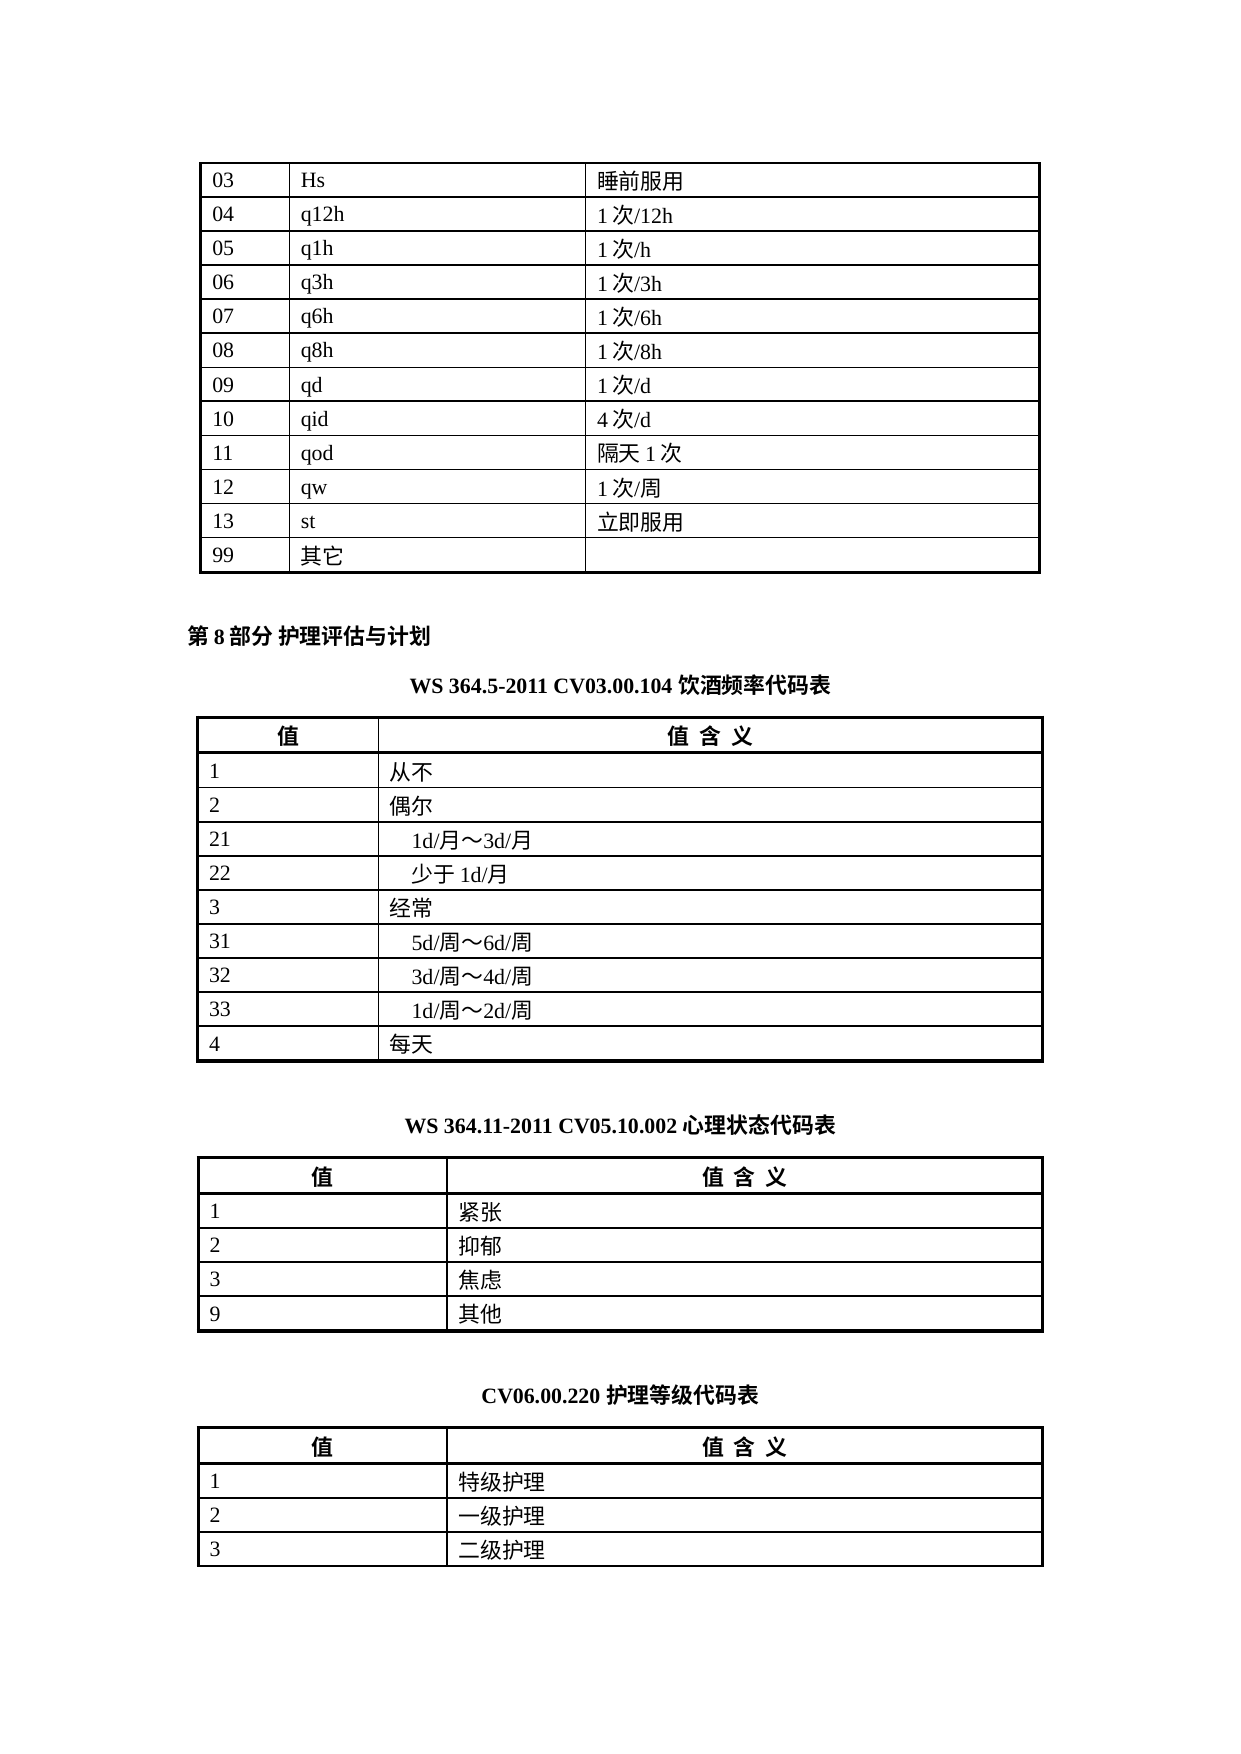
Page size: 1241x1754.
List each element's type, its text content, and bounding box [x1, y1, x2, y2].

table_cell 1次/h [586, 232, 1038, 264]
table_cell 一级护理 [448, 1499, 1041, 1531]
table_cell 5d/周～6d/周 [379, 925, 1041, 957]
table_cell 1次/8h [586, 334, 1038, 366]
table_cell 06 [202, 266, 289, 298]
table_cell Hs [290, 164, 585, 196]
table_cell 3 [200, 1263, 446, 1295]
table_cell 每天 [379, 1027, 1041, 1059]
table_cell 1 [199, 754, 378, 787]
table_cell 10 [202, 402, 289, 434]
table_cell 21 [199, 823, 378, 855]
table_cell 2 [199, 788, 378, 821]
table_cell 1次/周 [586, 470, 1038, 503]
table_cell 特级护理 [448, 1465, 1041, 1497]
table_cell 其它 [290, 538, 585, 571]
table_cell qd [290, 368, 585, 400]
text 第8部分 护理评估与计划 [187, 619, 1053, 651]
table_cell 4 [199, 1027, 378, 1059]
table_cell q3h [290, 266, 585, 298]
table_cell q1h [290, 232, 585, 264]
table_cell 立即服用 [586, 504, 1038, 537]
table_cell 1 [200, 1465, 446, 1497]
table_cell 偶尔 [379, 788, 1041, 821]
table_cell 1d/周～2d/周 [379, 993, 1041, 1025]
table_cell q6h [290, 300, 585, 332]
table_header 值 含 义 [379, 719, 1041, 751]
table_cell 其他 [448, 1297, 1041, 1329]
table_cell 32 [199, 959, 378, 991]
table_cell qod [290, 436, 585, 468]
table_cell 二级护理 [448, 1533, 1041, 1565]
table_cell 焦虑 [448, 1263, 1041, 1295]
table_cell 99 [202, 538, 289, 571]
text WS 364.5-2011 CV03.00.104 饮酒频率代码表 [187, 667, 1053, 700]
text CV06.00.220 护理等级代码表 [187, 1378, 1053, 1410]
table_cell qid [290, 402, 585, 434]
table_cell 紧张 [448, 1195, 1041, 1227]
table_cell 睡前服用 [586, 164, 1038, 196]
table_cell 04 [202, 198, 289, 230]
table_cell 从不 [379, 754, 1041, 787]
table_cell 03 [202, 164, 289, 196]
table_cell 隔天1次 [586, 436, 1038, 468]
table_cell 1次/12h [586, 198, 1038, 230]
table_cell 22 [199, 857, 378, 889]
table_header 值 [200, 1429, 446, 1462]
table_cell 2 [200, 1229, 446, 1261]
table_cell 经常 [379, 891, 1041, 923]
table_cell 13 [202, 504, 289, 537]
table_cell 少于1d/月 [379, 857, 1041, 889]
table_cell 3 [200, 1533, 446, 1565]
table_cell 31 [199, 925, 378, 957]
table_cell 1 [200, 1195, 446, 1227]
table_cell 3d/周～4d/周 [379, 959, 1041, 991]
table_cell 1次/6h [586, 300, 1038, 332]
table_cell 08 [202, 334, 289, 366]
table_cell q12h [290, 198, 585, 230]
table_cell 07 [202, 300, 289, 332]
table_cell 4次/d [586, 402, 1038, 434]
table_cell qw [290, 470, 585, 503]
table_cell st [290, 504, 585, 537]
text WS 364.11-2011 CV05.10.002 心理状态代码表 [187, 1108, 1053, 1140]
table_header 值 [200, 1159, 446, 1192]
table_header 值 含 义 [448, 1429, 1041, 1462]
table_cell [586, 538, 1038, 571]
table_cell 3 [199, 891, 378, 923]
table_cell 1d/月～3d/月 [379, 823, 1041, 855]
table_cell 11 [202, 436, 289, 468]
table_cell 1次/3h [586, 266, 1038, 298]
table_header 值 [199, 719, 378, 751]
table_cell 09 [202, 368, 289, 400]
table_cell 2 [200, 1499, 446, 1531]
table_cell 9 [200, 1297, 446, 1329]
table_cell 抑郁 [448, 1229, 1041, 1261]
table_cell 12 [202, 470, 289, 503]
table_cell q8h [290, 334, 585, 366]
table_cell 1次/d [586, 368, 1038, 400]
table_cell 33 [199, 993, 378, 1025]
table_cell 05 [202, 232, 289, 264]
table_header 值 含 义 [448, 1159, 1041, 1192]
